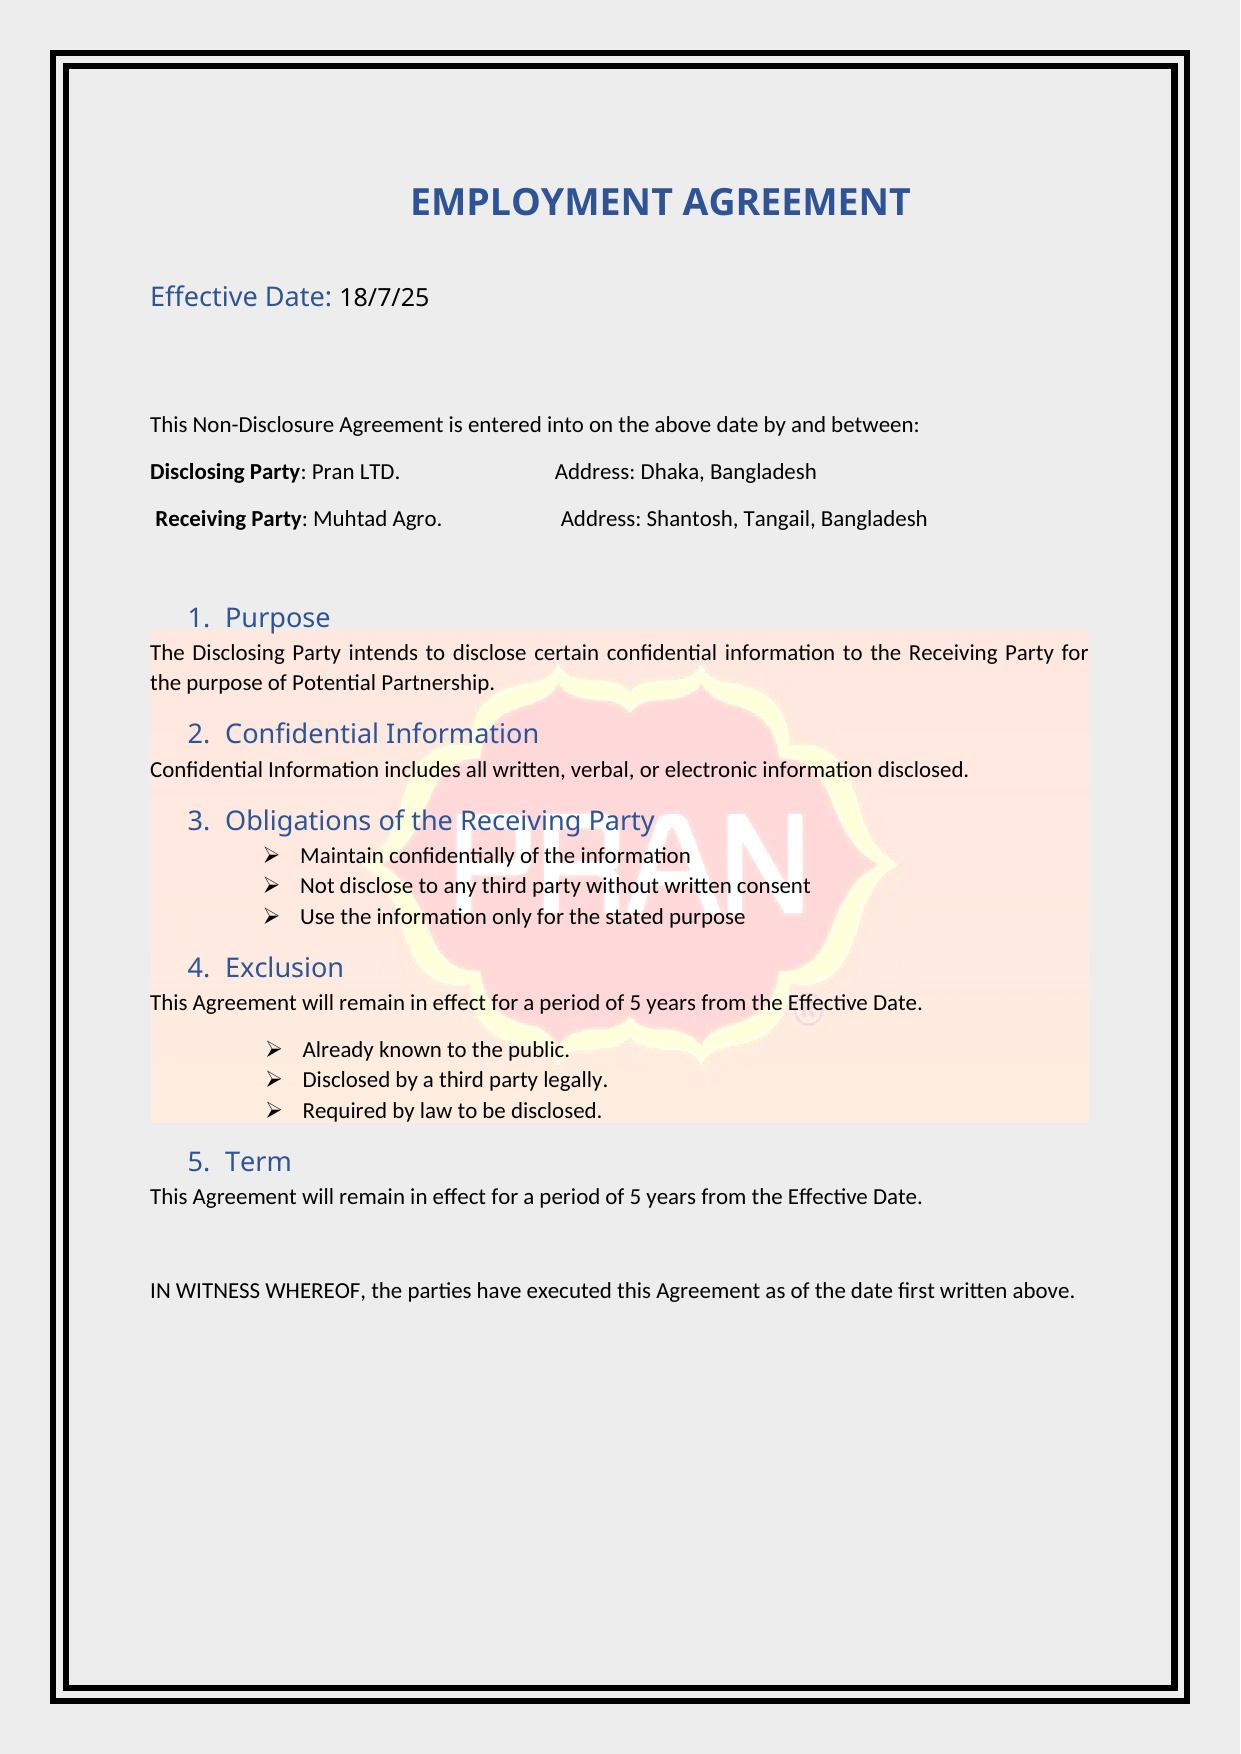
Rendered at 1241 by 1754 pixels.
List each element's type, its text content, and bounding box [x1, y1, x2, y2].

list Maintain confidentially of the information [262, 841, 1090, 869]
list Already known to the public. [265, 1035, 1090, 1063]
text IN WITNESS WHEREOF, the parties have executed this Agreement as of the date first written above. [150, 1276, 1090, 1304]
text This Non-Disclosure Agreement is entered into on the above date by and between: [150, 411, 1090, 438]
subtitle EMPLOYMENT AGREEMENT [150, 175, 1090, 226]
text This Agreement will remain in effect for a period of 5 years from the Effective Date. [150, 988, 1090, 1016]
subtitle Confidential Information [187, 715, 1090, 752]
subtitle Obligations of the Receiving Party [187, 802, 1090, 838]
text Disclosing Party: Pran LTD. Address: Dhaka, Bangladesh [150, 457, 1090, 485]
subtitle Purpose [187, 598, 1090, 635]
list Disclosed by a third party legally. [265, 1066, 1090, 1093]
subtitle Exclusion [187, 949, 1090, 986]
subtitle Effective Date: 18/7/25 [150, 277, 1090, 314]
list Required by law to be disclosed. [265, 1096, 1090, 1124]
text This Agreement will remain in effect for a period of 5 years from the Effective Date. [150, 1182, 1090, 1210]
subtitle Term [187, 1143, 1090, 1179]
text Confidential Information includes all written, verbal, or electronic information disclosed. [150, 755, 1090, 783]
text The Disclosing Party intends to disclose certain confidential information to the Receiving Party for the purpose of Potential Partnership. [150, 638, 1090, 696]
list Not disclose to any third party without written consent [262, 872, 1090, 899]
list Use the information only for the stated purpose [262, 902, 1090, 930]
text Receiving Party: Muhtad Agro. Address: Shantosh, Tangail, Bangladesh [150, 504, 1090, 532]
